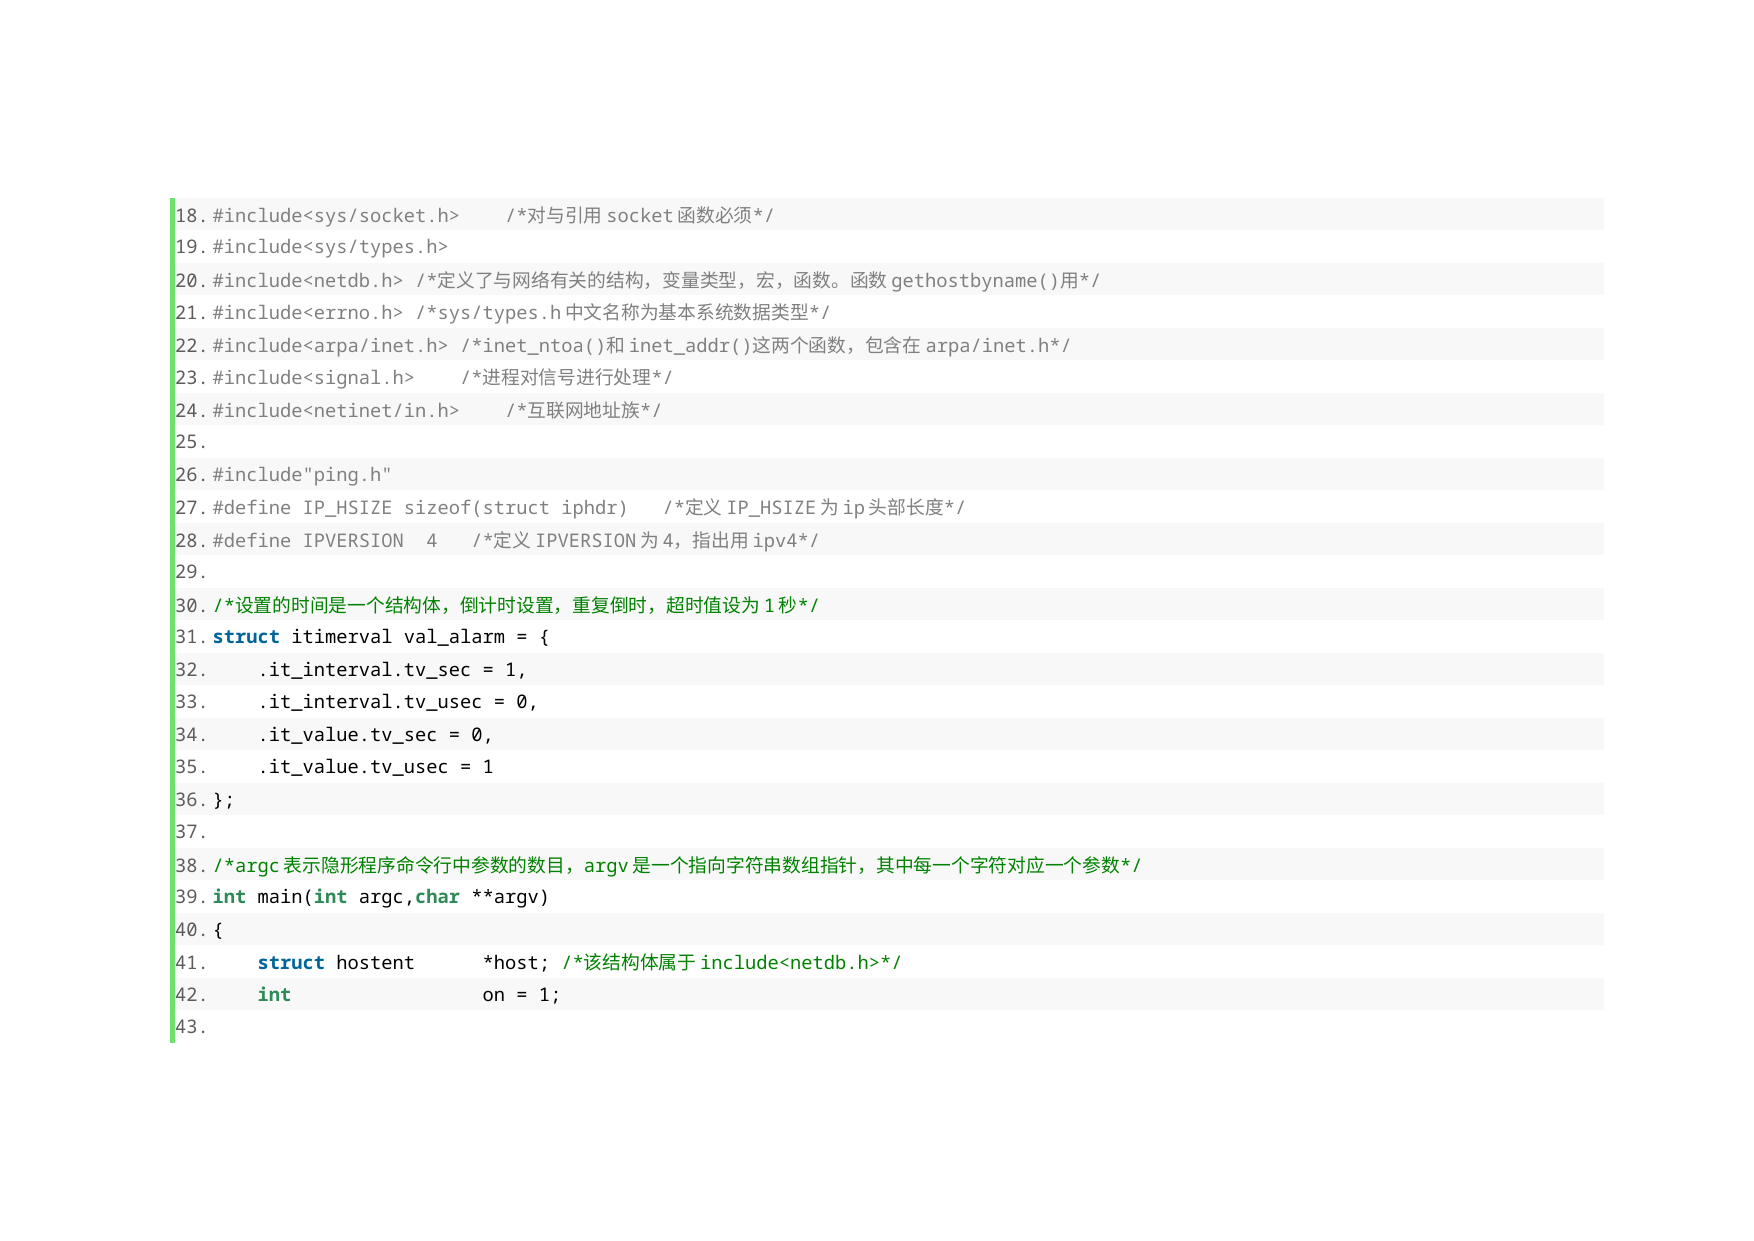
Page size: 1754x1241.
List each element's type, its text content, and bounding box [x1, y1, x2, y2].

list #include<netdb.h> /*定义了与网络有关的结构，变量类型，宏，函数。函数gethostbyname()用*/ [175, 263, 1604, 295]
list #include<netinet/in.h> /*互联网地址族*/ [175, 393, 1604, 425]
list struct itimerval val_alarm = { [175, 620, 1604, 653]
list struct hostent *host; /*该结构体属于include<netdb.h>*/ [175, 945, 1604, 978]
list #define IPVERSION 4 /*定义IPVERSION为4，指出用ipv4*/ [175, 523, 1604, 555]
list /*argc表示隐形程序命令行中参数的数目，argv是一个指向字符串数组指针，其中每一个字符对应一个参数*/ [175, 848, 1604, 880]
list #include<sys/types.h> [175, 230, 1604, 263]
list }; [175, 783, 1604, 815]
list .it_value.tv_usec = 1 [175, 750, 1604, 783]
list #include<signal.h> /*进程对信号进行处理*/ [175, 360, 1604, 393]
list #include<sys/socket.h> /*对与引用socket函数必须*/ [175, 198, 1604, 230]
list #define IP_HSIZE sizeof(struct iphdr) /*定义IP_HSIZE为ip头部长度*/ [175, 490, 1604, 523]
list int main(int argc,char **argv) [175, 880, 1604, 913]
list #include<arpa/inet.h> /*inet_ntoa()和inet_addr()这两个函数，包含在 arpa/inet.h*/ [175, 328, 1604, 360]
list int on = 1; [175, 978, 1604, 1010]
list /*设置的时间是一个结构体，倒计时设置，重复倒时，超时值设为1秒*/ [175, 588, 1604, 620]
list .it_interval.tv_sec = 1, [175, 653, 1604, 685]
list .it_value.tv_sec = 0, [175, 718, 1604, 750]
list #include"ping.h" [175, 458, 1604, 490]
list .it_interval.tv_usec = 0, [175, 685, 1604, 718]
list #include<errno.h> /*sys/types.h中文名称为基本系统数据类型*/ [175, 295, 1604, 328]
list { [175, 913, 1604, 945]
